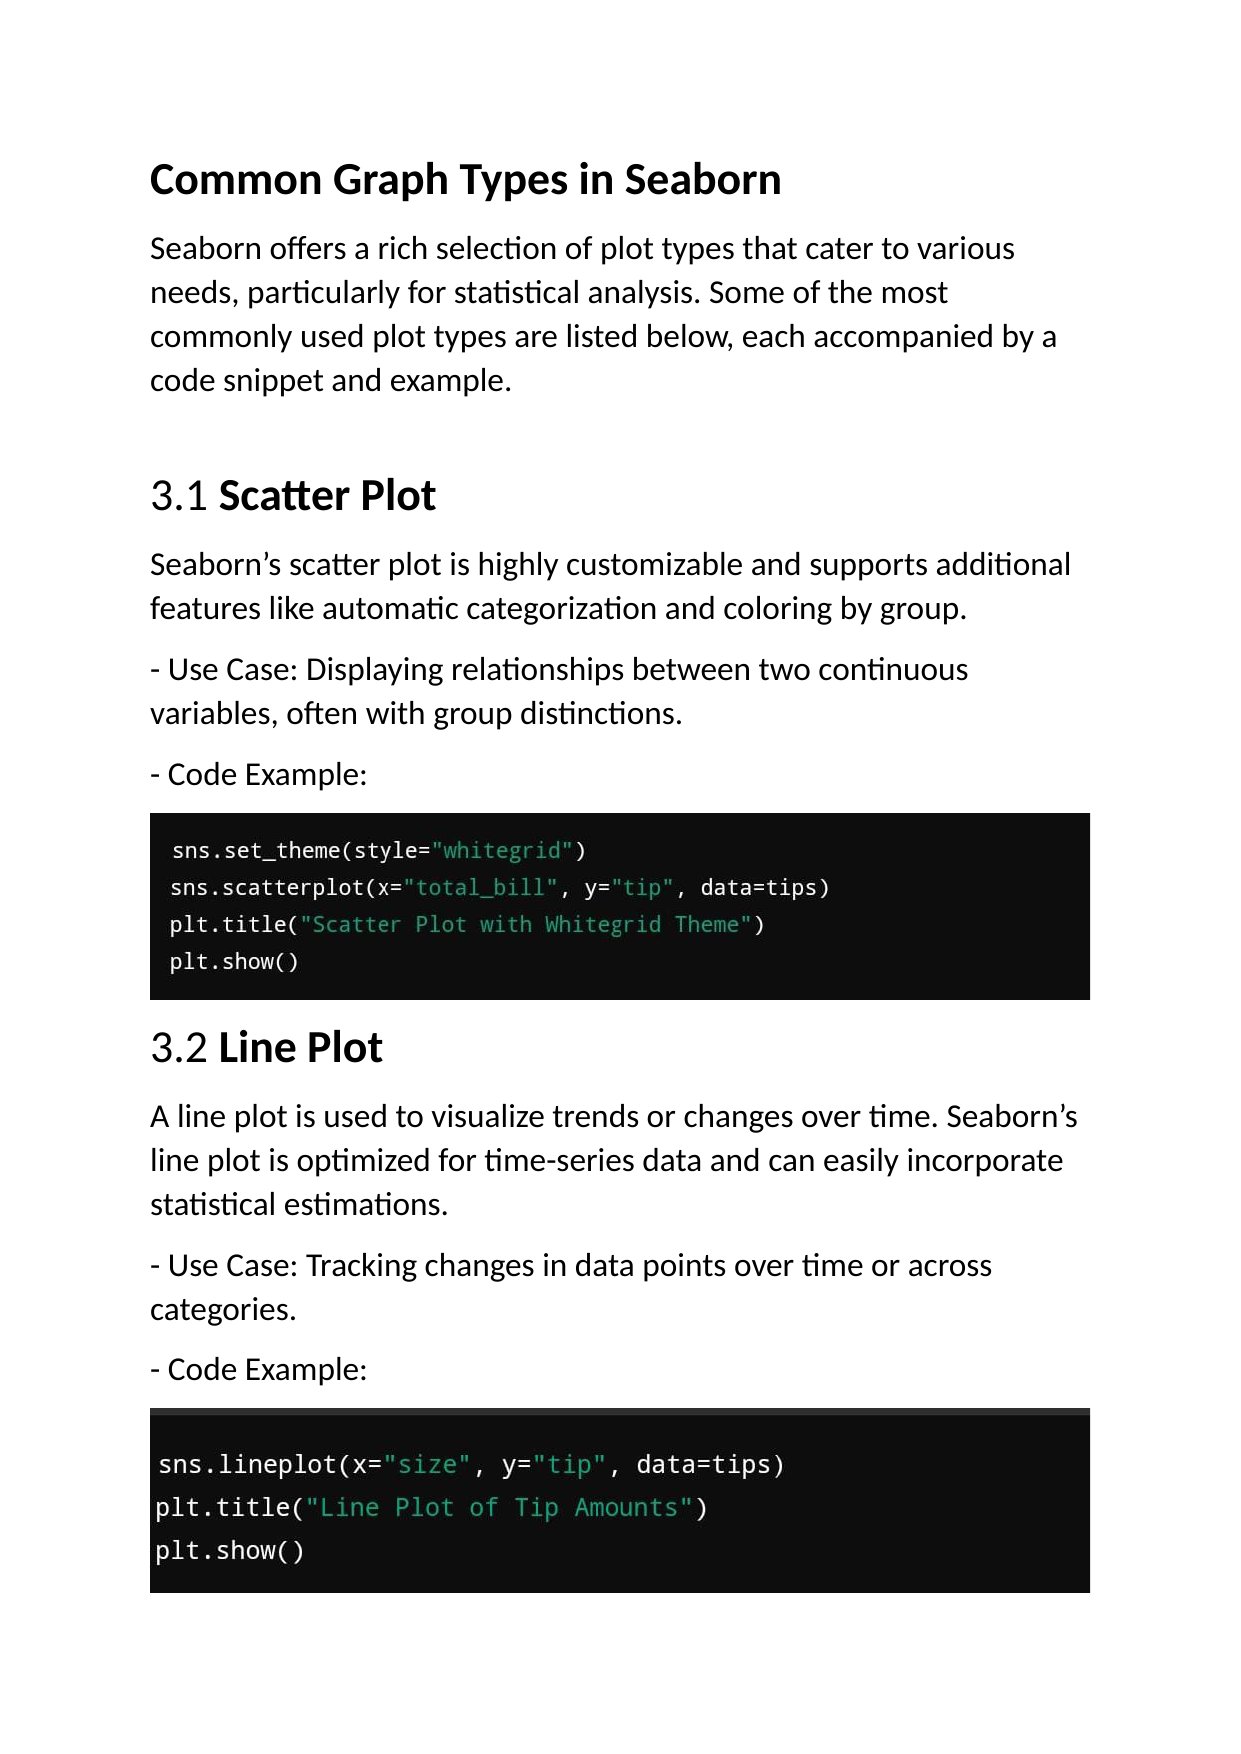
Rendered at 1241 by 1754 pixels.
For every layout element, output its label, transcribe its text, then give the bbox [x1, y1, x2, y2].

text - Use Case: Tracking changes in data points over time or across categories. [150, 1243, 1090, 1328]
text Seaborn’s scatter plot is highly customizable and supports additional features like automatic categorization and coloring by group. [150, 543, 1090, 628]
text Seaborn offers a rich selection of plot types that cater to various needs, particularly for statistical analysis. Some of the most commonly used plot types are listed below, each accompanied by a code snippet and example. [150, 227, 1090, 399]
text 3.2 Line Plot [150, 1018, 1090, 1074]
text - Use Case: Displaying relationships between two continuous variables, often with group distinctions. [150, 648, 1090, 733]
picture [150, 813, 1091, 1000]
text A line plot is used to visualize trends or changes over time. Seaborn’s line plot is optimized for time-series data and can easily incorporate statistical estimations. [150, 1095, 1090, 1224]
text Common Graph Types in Seaborn [150, 150, 1090, 206]
text - Code Example: [150, 1348, 1090, 1389]
text 3.1 Scatter Plot [150, 466, 1090, 522]
picture [150, 1408, 1091, 1593]
text - Code Example: [150, 752, 1090, 793]
